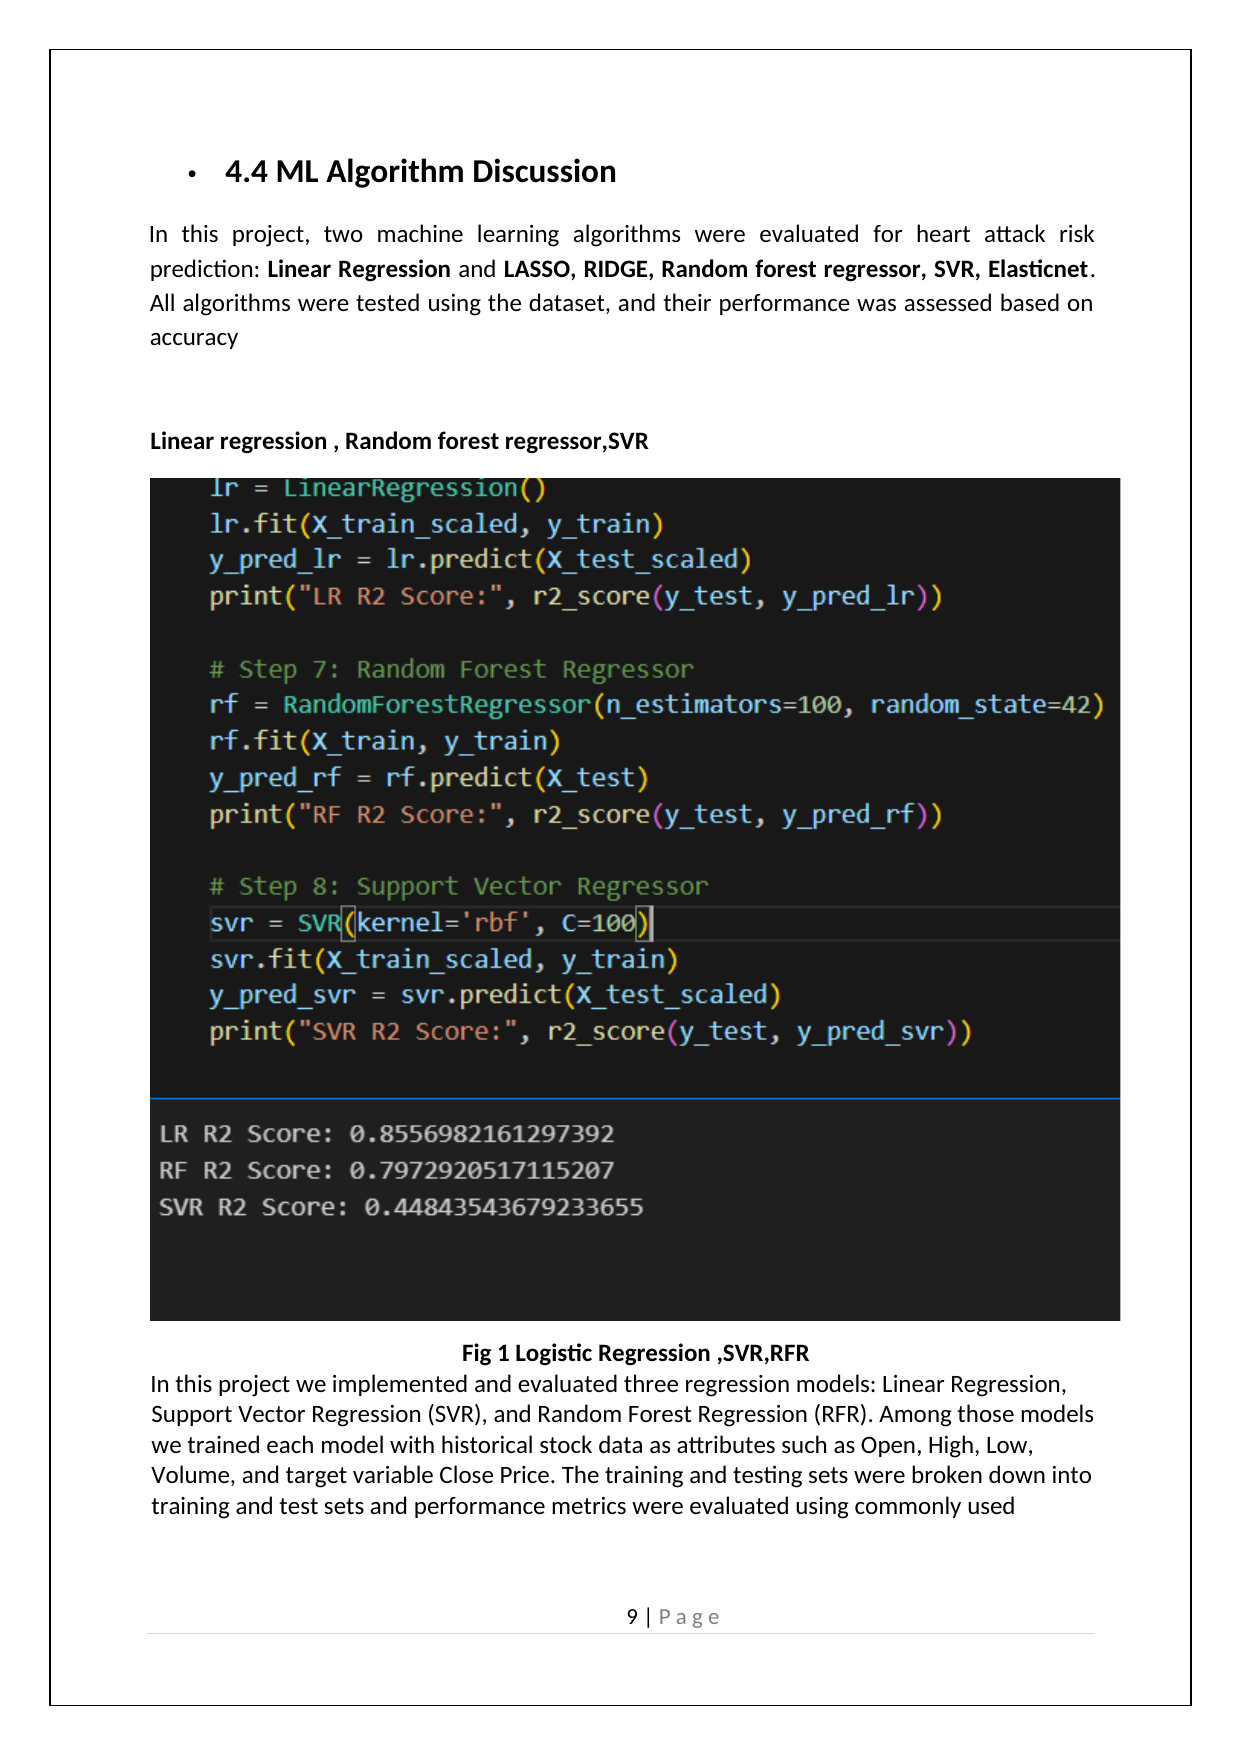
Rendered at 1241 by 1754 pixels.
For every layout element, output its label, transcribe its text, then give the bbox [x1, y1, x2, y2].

picture [150, 478, 1121, 1321]
text Linear regression , Random forest regressor,SVR [150, 425, 1122, 456]
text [150, 1368, 1122, 1521]
text In this project, two machine learning algorithms were evaluated for heart attack risk prediction: Linear Regression and LASSO, RIDGE, Random forest regressor, SVR, Elasticnet. All algorithms were tested using the dataset, and their performance was assessed based on accuracy [148, 218, 1096, 352]
list 4.4 ML Algorithm Discussion [188, 150, 1095, 191]
text Fig 1 Logistic Regression ,SVR,RFR [150, 1337, 1122, 1368]
